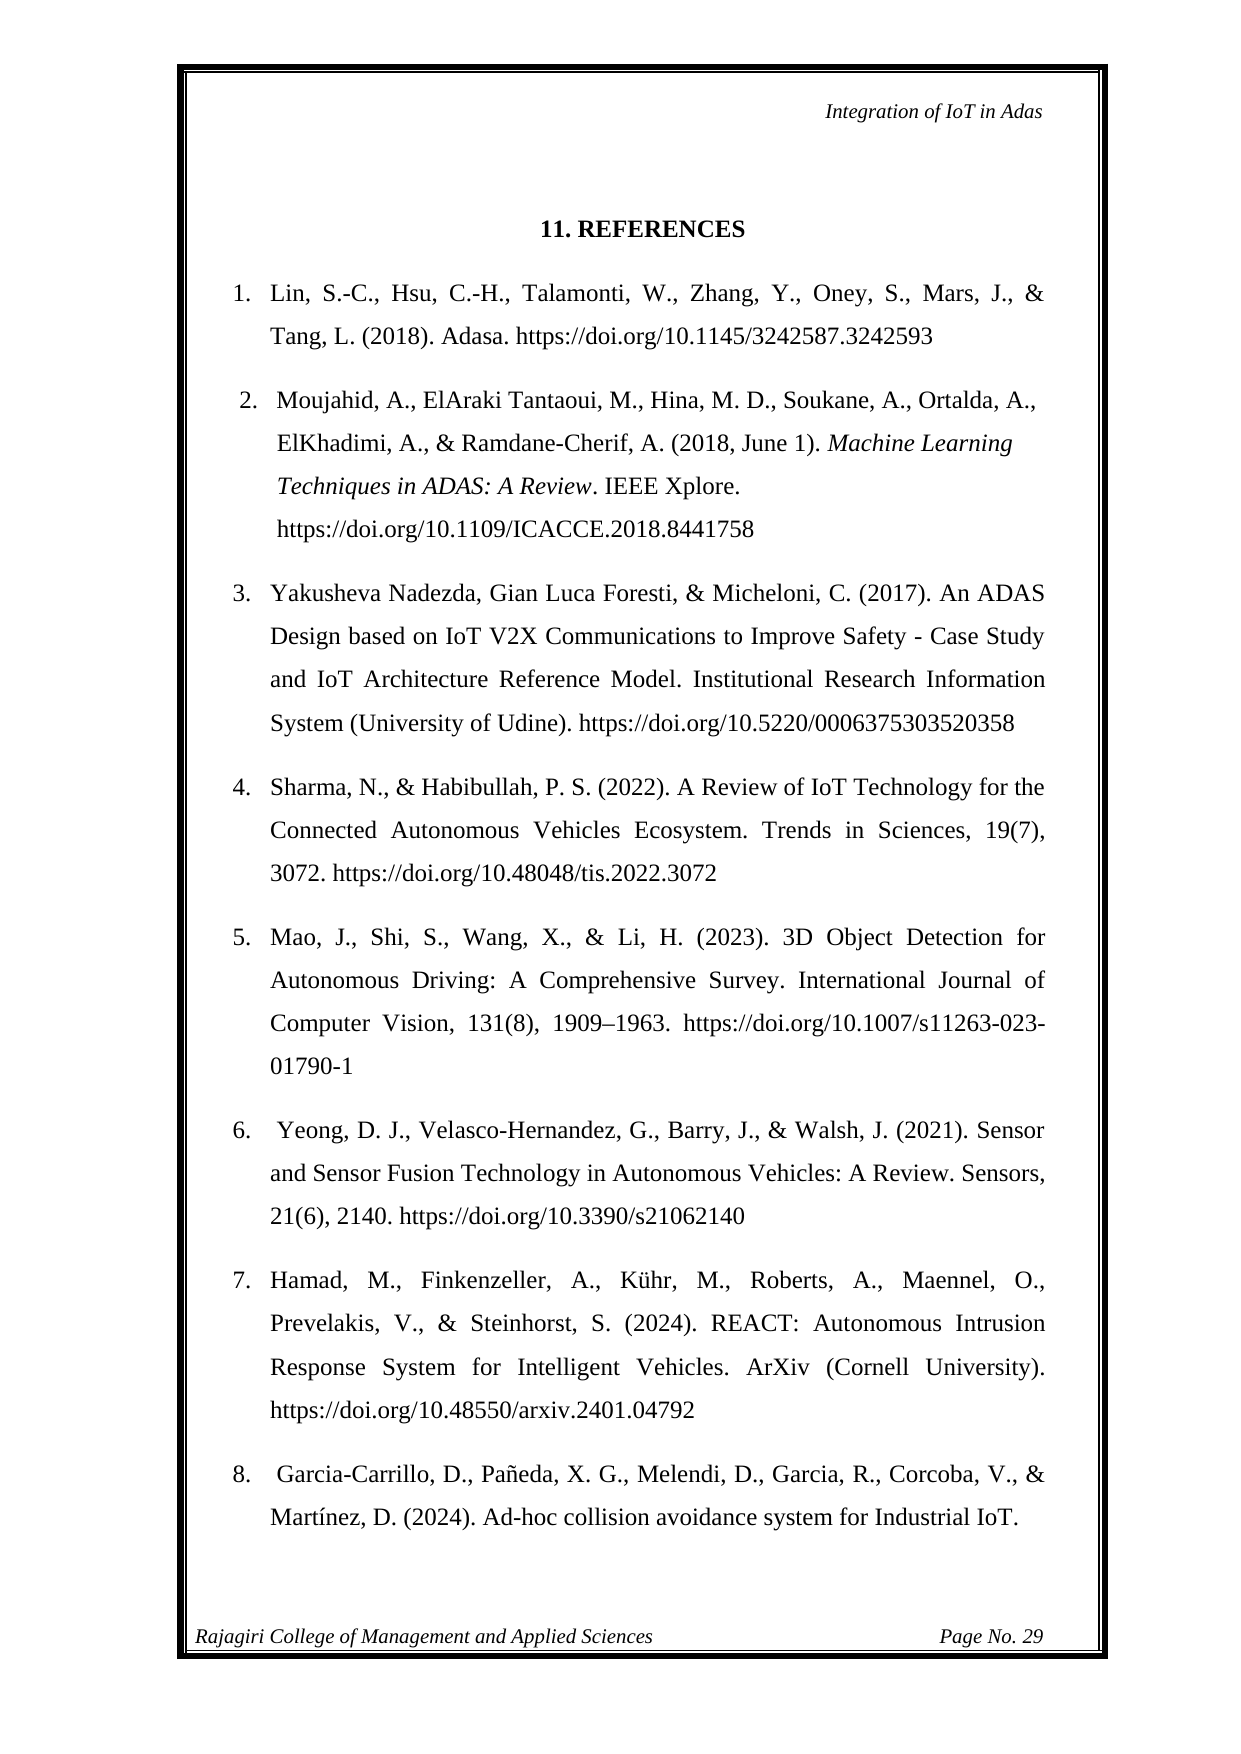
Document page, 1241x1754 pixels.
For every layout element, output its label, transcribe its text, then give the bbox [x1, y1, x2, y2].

list Hamad, M., Finkenzeller, A., Kühr, M., Roberts, A., Maennel, O., Prevelakis, V., & Steinhorst, S. (2024). REACT: Autonomous Intrusion Response System for Intelligent Vehicles. ArXiv (Cornell University). https://doi.org/10.48550/arxiv.2401.04792 [232, 1265, 1046, 1423]
list Lin, S.-C., Hsu, C.-H., Talamonti, W., Zhang, Y., Oney, S., Mars, J., & Tang, L. (2018). Adasa. https://doi.org/10.1145/3242587.3242593 [232, 278, 1046, 350]
list ‌ Garcia-Carrillo, D., Pañeda, X. G., Melendi, D., Garcia, R., Corcoba, V., & Martínez, D. (2024). Ad-hoc collision avoidance system for Industrial IoT. [232, 1459, 1046, 1531]
list ‌ Moujahid, A., ElAraki Tantaoui, M., Hina, M. D., Soukane, A., Ortalda, A., ElKhadimi, A., & Ramdane-Cherif, A. (2018, June 1). Machine Learning Techniques in ADAS: A Review. IEEE Xplore. https://doi.org/10.1109/ICACCE.2018.8441758 [239, 385, 1046, 543]
text 11. REFERENCES [239, 214, 1046, 243]
list Yakusheva Nadezda, Gian Luca Foresti, & Micheloni, C. (2017). An ADAS Design based on IoT V2X Communications to Improve Safety - Case Study and IoT Architecture Reference Model. Institutional Research Information System (University of Udine). https://doi.org/10.5220/0006375303520358 [232, 578, 1046, 736]
list Mao, J., Shi, S., Wang, X., & Li, H. (2023). 3D Object Detection for Autonomous Driving: A Comprehensive Survey. International Journal of Computer Vision, 131(8), 1909–1963. https://doi.org/10.1007/s11263-023-01790-1 [232, 922, 1046, 1080]
list ‌ Yeong, D. J., Velasco-Hernandez, G., Barry, J., & Walsh, J. (2021). Sensor and Sensor Fusion Technology in Autonomous Vehicles: A Review. Sensors, 21(6), 2140. https://doi.org/10.3390/s21062140 [232, 1115, 1046, 1230]
list Sharma, N., & Habibullah, P. S. (2022). A Review of IoT Technology for the Connected Autonomous Vehicles Ecosystem. Trends in Sciences, 19(7), 3072. https://doi.org/10.48048/tis.2022.3072 [232, 772, 1046, 887]
